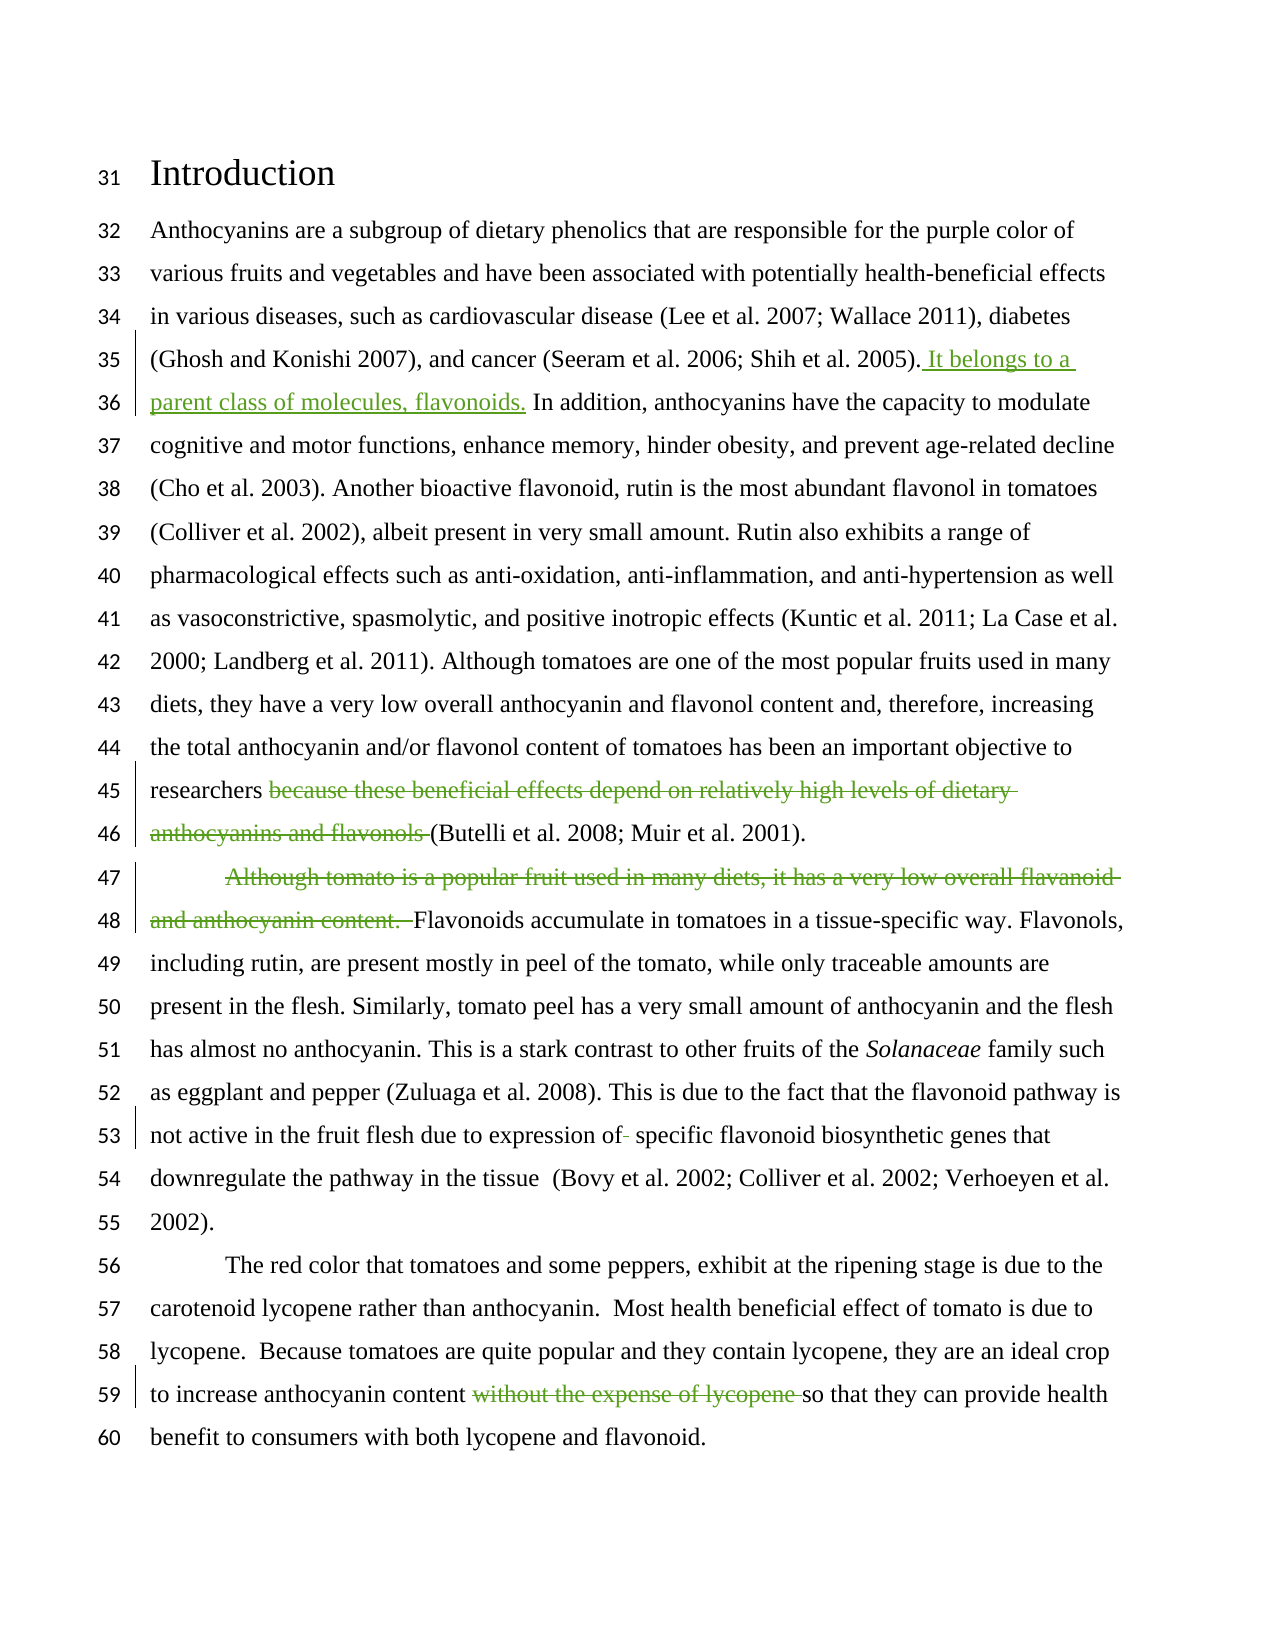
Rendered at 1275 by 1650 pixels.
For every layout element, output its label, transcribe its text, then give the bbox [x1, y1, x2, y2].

text The red color that tomatoes and some peppers, exhibit at the ripening stage is due to the carotenoid lycopene rather than anthocyanin. Most health beneficial effect of tomato is due to lycopene. Because tomatoes are quite popular and they contain lycopene, they are an ideal crop to increase anthocyanin content so that they can provide health benefit to consumers with both lycopene and flavonoid. [150, 1250, 1125, 1451]
text Introduction [150, 150, 1125, 193]
text Flavonoids accumulate in tomatoes in a tissue-specific way. Flavonols, including rutin, are present mostly in peel of the tomato, while only traceable amounts are present in the flesh. Similarly, tomato peel has a very small amount of anthocyanin and the flesh has almost no anthocyanin. This is a stark contrast to other fruits of the Solanaceae family such as eggplant and pepper (Zuluaga et al. 2008). This is due to the fact that the flavonoid pathway is not active in the fruit flesh due to expression of specific flavonoid biosynthetic genes that downregulate the pathway in the tissue (Bovy et al. 2002; Colliver et al. 2002; Verhoeyen et al. 2002). [150, 862, 1125, 1235]
text Anthocyanins are a subgroup of dietary phenolics that are responsible for the purple color of various fruits and vegetables and have been associated with potentially health-beneficial effects in various diseases, such as cardiovascular disease (Lee et al. 2007; Wallace 2011), diabetes (Ghosh and Konishi 2007), and cancer (Seeram et al. 2006; Shih et al. 2005). In addition, anthocyanins have the capacity to modulate cognitive and motor functions, enhance memory, hinder obesity, and prevent age-related decline (Cho et al. 2003). Another bioactive flavonoid, rutin is the most abundant flavonol in tomatoes (Colliver et al. 2002), albeit present in very small amount. Rutin also exhibits a range of pharmacological effects such as anti-oxidation, anti-inflammation, and anti-hypertension as well as vasoconstrictive, spasmolytic, and positive inotropic effects (Kuntic et al. 2011; La Case et al. 2000; Landberg et al. 2011). Although tomatoes are one of the most popular fruits used in many diets, they have a very low overall anthocyanin and flavonol content and, therefore, increasing the total anthocyanin and/or flavonol content of tomatoes has been an important objective to researchers (Butelli et al. 2008; Muir et al. 2001). [150, 215, 1125, 847]
